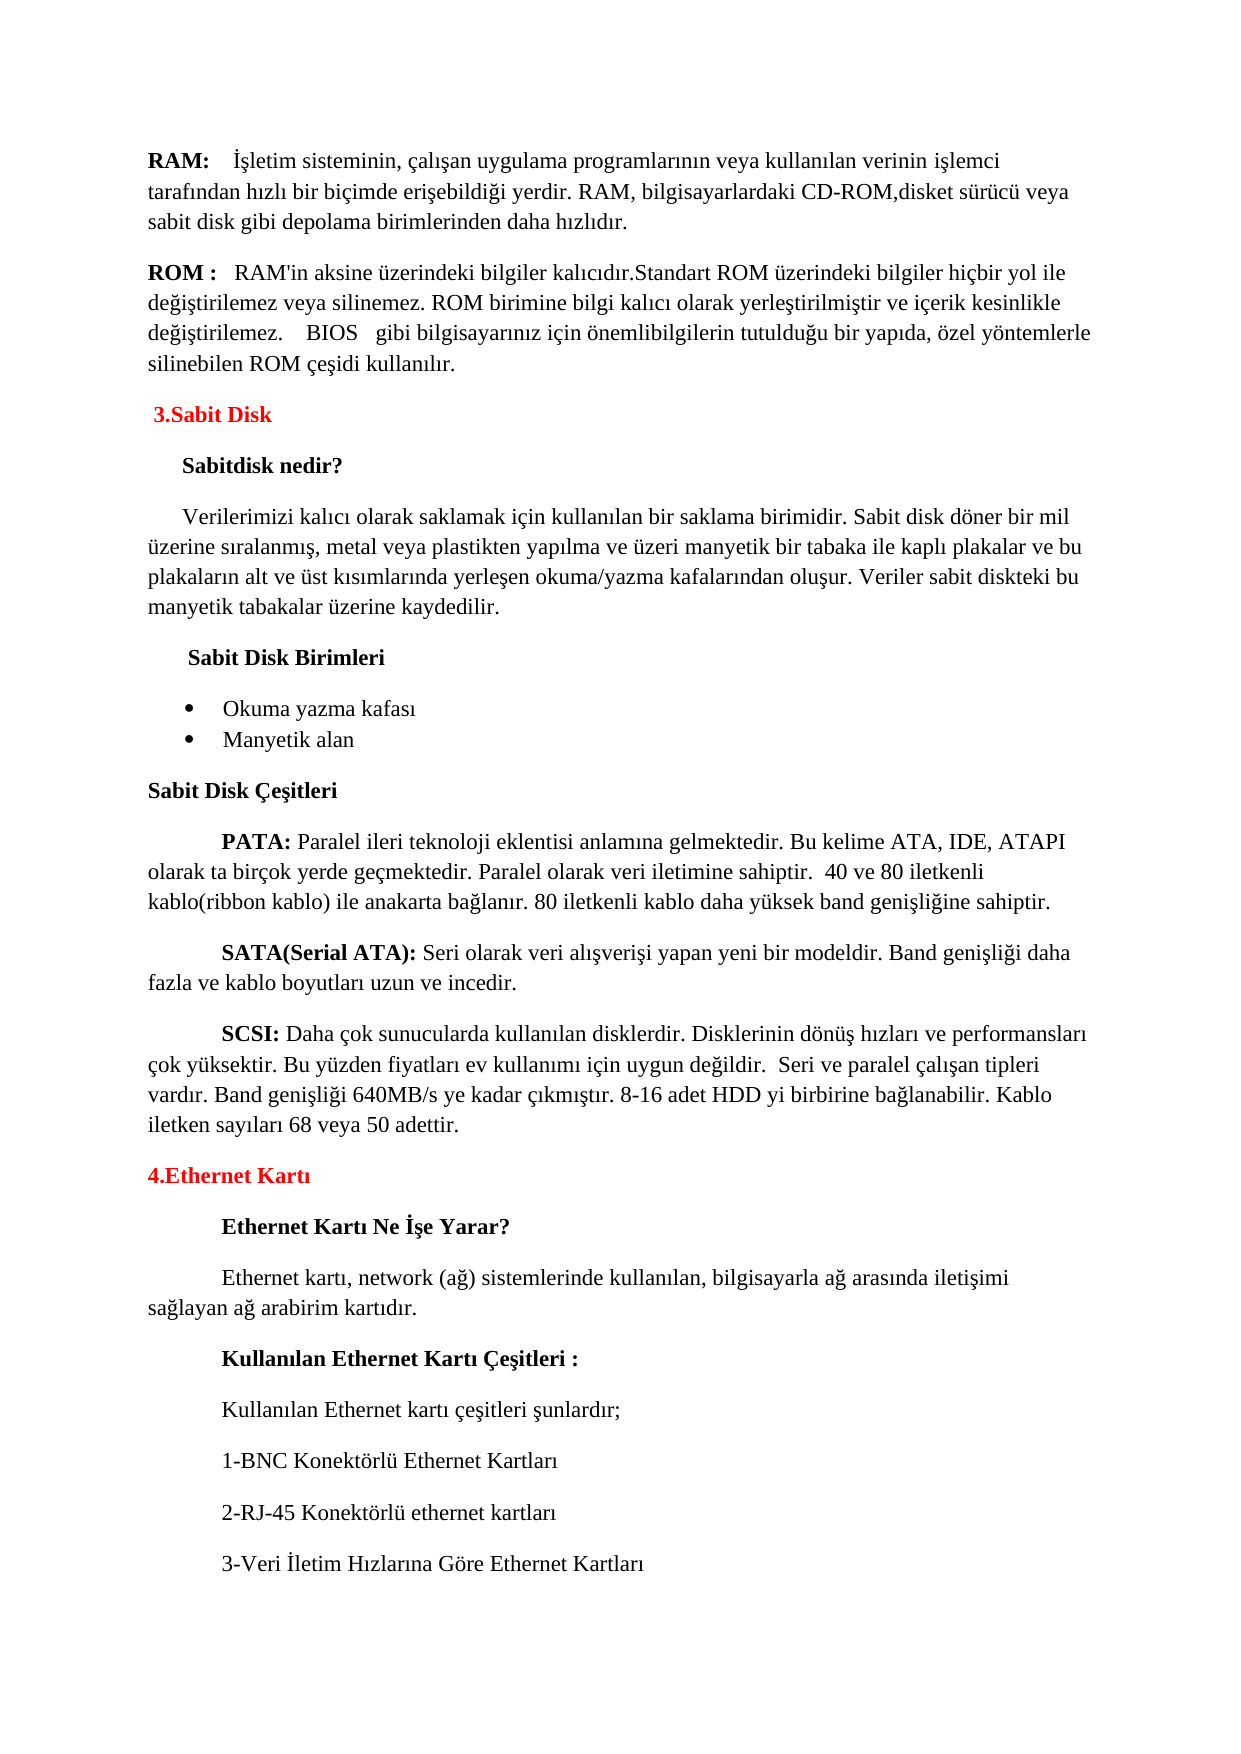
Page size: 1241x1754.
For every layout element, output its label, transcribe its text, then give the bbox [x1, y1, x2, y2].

text ROM : RAM'in aksine üzerindeki bilgiler kalıcıdır.Standart ROM üzerindeki bilgiler hiçbir yol ile değiştirilemez veya silinemez. ROM birimine bilgi kalıcı olarak yerleştirilmiştir ve içerik kesinlikle değiştirilemez. BIOS gibi bilgisayarınız için önemlibilgilerin tutulduğu bir yapıda, özel yöntemlerle silinebilen ROM çeşidi kullanılır. [148, 259, 1093, 376]
text RAM: İşletim sisteminin, çalışan uygulama programlarının veya kullanılan verinin işlemci tarafından hızlı bir biçimde erişebildiği yerdir. RAM, bilgisayarlardaki CD-ROM,disket sürücü veya sabit disk gibi depolama birimlerinden daha hızlıdır. [148, 148, 1093, 234]
list Manyetik alan [185, 726, 1093, 752]
text 2-RJ-45 Konektörlü ethernet kartları [148, 1499, 1093, 1525]
text Verilerimizi kalıcı olarak saklamak için kullanılan bir saklama birimidir. Sabit disk döner bir mil üzerine sıralanmış, metal veya plastikten yapılma ve üzeri manyetik bir tabaka ile kaplı plakalar ve bu plakaların alt ve üst kısımlarında yerleşen okuma/yazma kafalarından oluşur. Veriler sabit diskteki bu manyetik tabakalar üzerine kaydedilir. [148, 503, 1093, 620]
text Kullanılan Ethernet kartı çeşitleri şunlardır; [148, 1397, 1093, 1423]
text 3-Veri İletim Hızlarına Göre Ethernet Kartları [148, 1550, 1093, 1576]
text PATA: Paralel ileri teknoloji eklentisi anlamına gelmektedir. Bu kelime ATA, IDE, ATAPI olarak ta birçok yerde geçmektedir. Paralel olarak veri iletimine sahiptir. 40 ve 80 iletkenli kablo(ribbon kablo) ile anakarta bağlanır. 80 iletkenli kablo daha yüksek band genişliğine sahiptir. [148, 828, 1093, 914]
text Sabit Disk Çeşitleri [148, 777, 1093, 803]
text 1-BNC Konektörlü Ethernet Kartları [148, 1448, 1093, 1474]
text SCSI: Daha çok sunucularda kullanılan disklerdir. Disklerinin dönüş hızları ve performansları çok yüksektir. Bu yüzden fiyatları ev kullanımı için uygun değildir. Seri ve paralel çalışan tipleri vardır. Band genişliği 640MB/s ye kadar çıkmıştır. 8-16 adet HDD yi birbirine bağlanabilir. Kablo iletken sayıları 68 veya 50 adettir. [148, 1021, 1093, 1137]
text Kullanılan Ethernet Kartı Çeşitleri : [148, 1346, 1093, 1372]
text Sabit Disk Birimleri [148, 644, 1093, 671]
text 4.Ethernet Kartı [148, 1162, 1093, 1188]
list Okuma yazma kafası [185, 696, 1093, 722]
text 3.Sabit Disk [148, 401, 1093, 427]
text Ethernet kartı, network (ağ) sistemlerinde kullanılan, bilgisayarla ağ arasında iletişimi sağlayan ağ arabirim kartıdır. [148, 1264, 1093, 1321]
text SATA(Serial ATA): Seri olarak veri alışverişi yapan yeni bir modeldir. Band genişliği daha fazla ve kablo boyutları uzun ve incedir. [148, 939, 1093, 996]
text Ethernet Kartı Ne İşe Yarar? [148, 1213, 1093, 1239]
text Sabitdisk nedir? [148, 452, 1093, 478]
